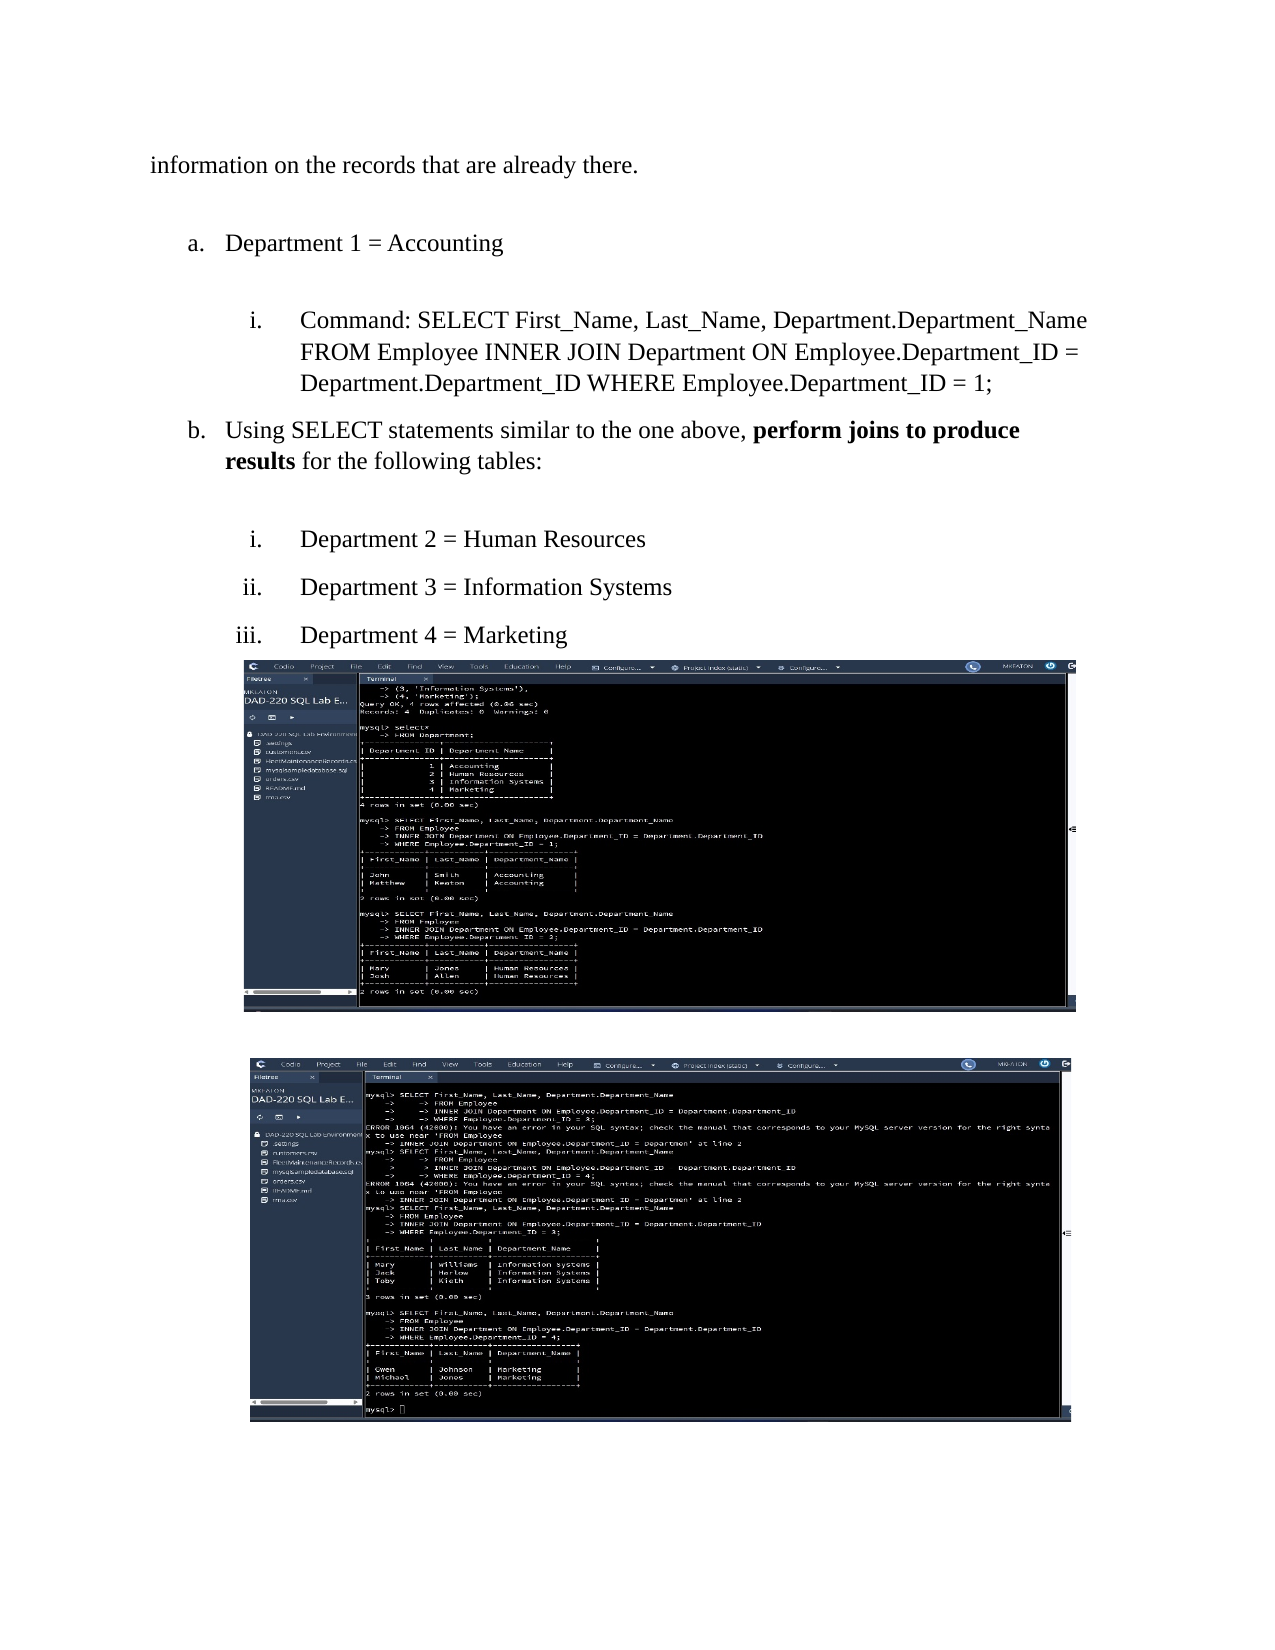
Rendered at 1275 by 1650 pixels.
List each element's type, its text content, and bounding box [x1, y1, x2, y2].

picture [250, 1058, 1072, 1422]
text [150, 150, 1125, 209]
list Using SELECT statements similar to the one above, perform joins to produce results for the following tables: [187, 415, 1125, 505]
list Department 3 = Information Systems [262, 572, 1125, 601]
list Department 1 = Accounting [187, 228, 1125, 287]
list Department 4 = Marketing [262, 620, 1125, 648]
picture [243, 660, 1076, 1012]
list Department 2 = Human Resources [262, 524, 1125, 553]
list Command: SELECT First_Name, Last_Name, Department.Department_Name FROM Employee INNER JOIN Department ON Employee.Department_ID = Department.Department_ID WHERE Employee.Department_ID = 1; [262, 306, 1125, 396]
